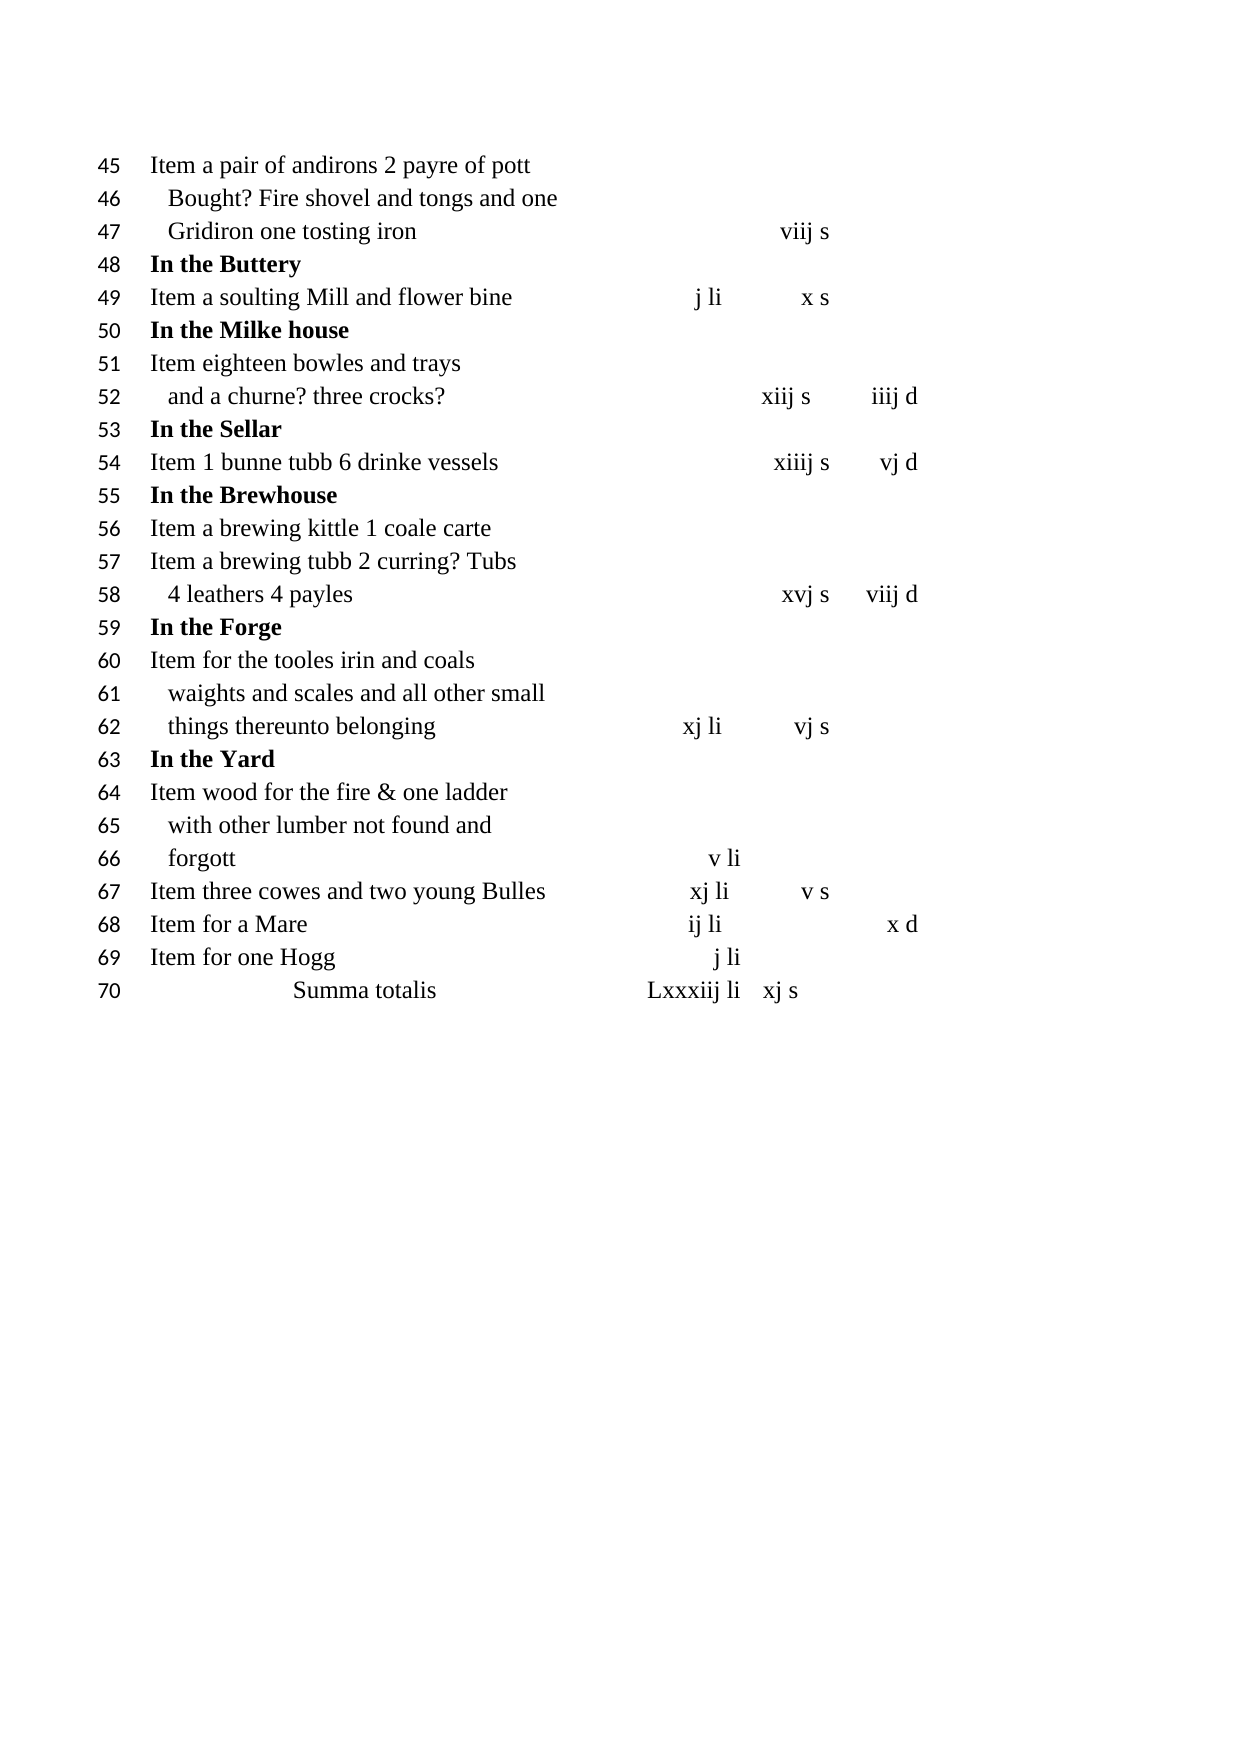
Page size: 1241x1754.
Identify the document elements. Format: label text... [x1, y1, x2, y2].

list forgott v li [150, 843, 1090, 872]
list Summa totalis Lxxxiij li xj s [150, 976, 1090, 1004]
list 4 leathers 4 payles xvj s viij d [150, 579, 1090, 608]
list Item three and two young Bulles xj li v s [150, 876, 1090, 905]
list Bought? Fire shovel and tongs and one [150, 183, 1090, 212]
list Item a pair of andirons 2 payre of pott [150, 150, 1090, 179]
list Item for the tooles irin and coals [150, 645, 1090, 674]
list with other lumber not found and [150, 810, 1090, 839]
list In the Forge [150, 612, 1090, 641]
list Item a soulting Mill and flower bine j li x s [150, 282, 1090, 311]
list In the Buttery [150, 249, 1090, 278]
list Item a brewing tubb 2 curring? Tubs [150, 546, 1090, 575]
list Item a brewing kittle 1 coale carte [150, 513, 1090, 542]
list Item for one Hogg j li [150, 942, 1090, 971]
list Item 1 bunne tubb 6 drinke vessels xiiij s vj d [150, 447, 1090, 476]
list things thereunto belonging xj li vj s [150, 711, 1090, 740]
list In the Milke house [150, 315, 1090, 344]
list waights and scales and all other small [150, 678, 1090, 707]
list Gridiron one tosting iron viij s [150, 216, 1090, 245]
list and a churne? three crocks? xiij s iiij d [150, 381, 1090, 410]
list Item eighteen bowles and trays [150, 348, 1090, 377]
list In the Sellar [150, 414, 1090, 443]
list Item wood for the fire & one ladder [150, 777, 1090, 806]
list In the Yard [150, 744, 1090, 773]
list In the Brewhouse [150, 480, 1090, 509]
list Item for a Mare ij li x d [150, 909, 1090, 938]
